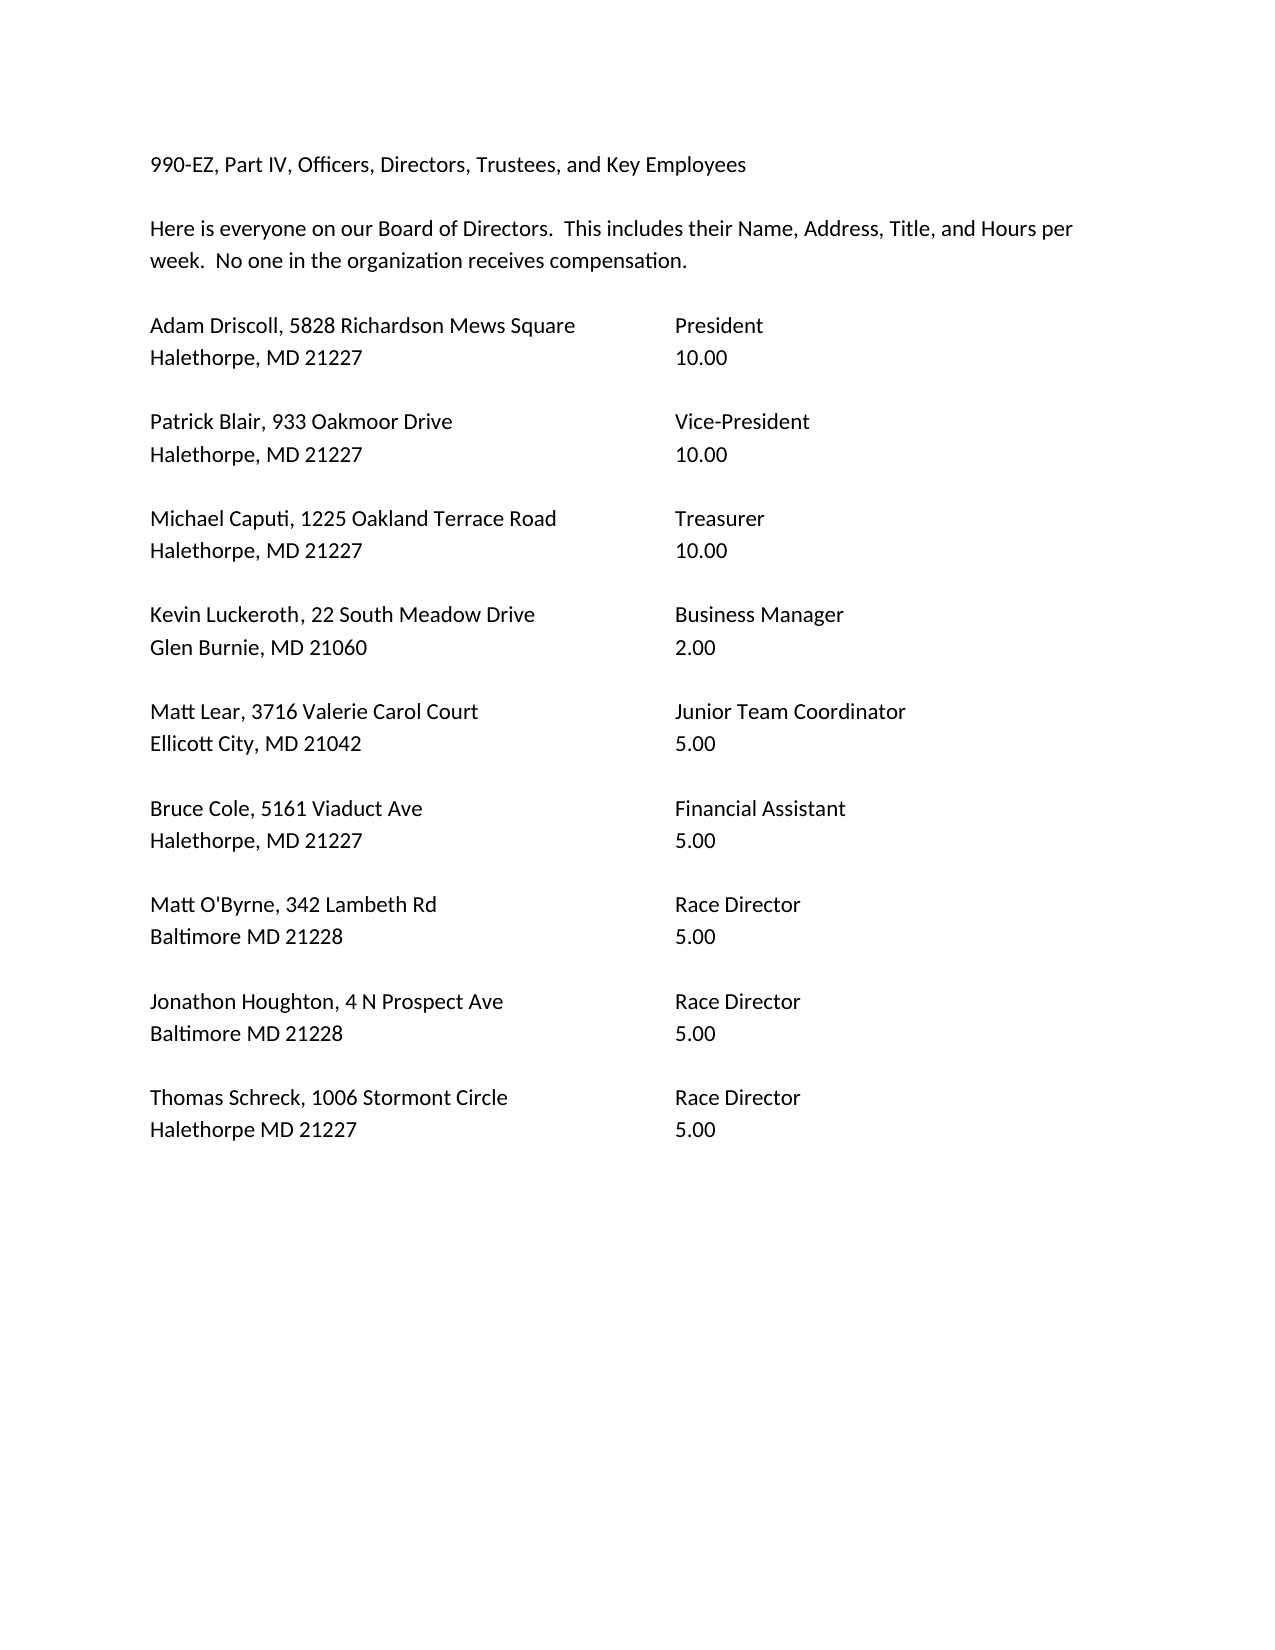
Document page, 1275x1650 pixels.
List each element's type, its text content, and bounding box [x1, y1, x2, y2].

text Thomas Schreck, 1006 Stormont Circle Race Director [150, 1083, 1125, 1111]
text 990-EZ, Part IV, Officers, Directors, Trustees, and Key Employees [150, 150, 1125, 178]
text Baltimore MD 21228 5.00 [150, 922, 1125, 951]
text Here is everyone on our Board of Directors. This includes their Name, Address, Title, and Hours per week. No one in the organization receives compensation. [150, 214, 1125, 274]
text Glen Burnie, MD 21060 2.00 [150, 633, 1125, 661]
text Michael Caputi, 1225 Oakland Terrace Road Treasurer [150, 504, 1125, 532]
text Matt Lear, 3716 Valerie Carol Court Junior Team Coordinator Ellicott City, MD 21042 5.00 [150, 697, 1125, 757]
text Halethorpe MD 21227 5.00 [150, 1116, 1125, 1144]
text Adam Driscoll, 5828 Richardson Mews Square President [150, 311, 1125, 339]
text Patrick Blair, 933 Oakmoor Drive Vice-President [150, 407, 1125, 436]
text Bruce Cole, 5161 Viaduct Ave Financial Assistant [150, 794, 1125, 822]
text Halethorpe, MD 21227 10.00 [150, 440, 1125, 468]
text Jonathon Houghton, 4 N Prospect Ave Race Director [150, 987, 1125, 1015]
text Kevin Luckeroth , 22 South Meadow Drive Business Manager [150, 601, 1125, 629]
text Matt O'Byrne, 342 Lambeth Rd Race Director [150, 890, 1125, 918]
text Halethorpe, MD 21227 5.00 [150, 826, 1125, 854]
text Halethorpe, MD 21227 10.00 [150, 343, 1125, 371]
text Halethorpe, MD 21227 10.00 [150, 536, 1125, 564]
text Baltimore MD 21228 5.00 [150, 1019, 1125, 1047]
